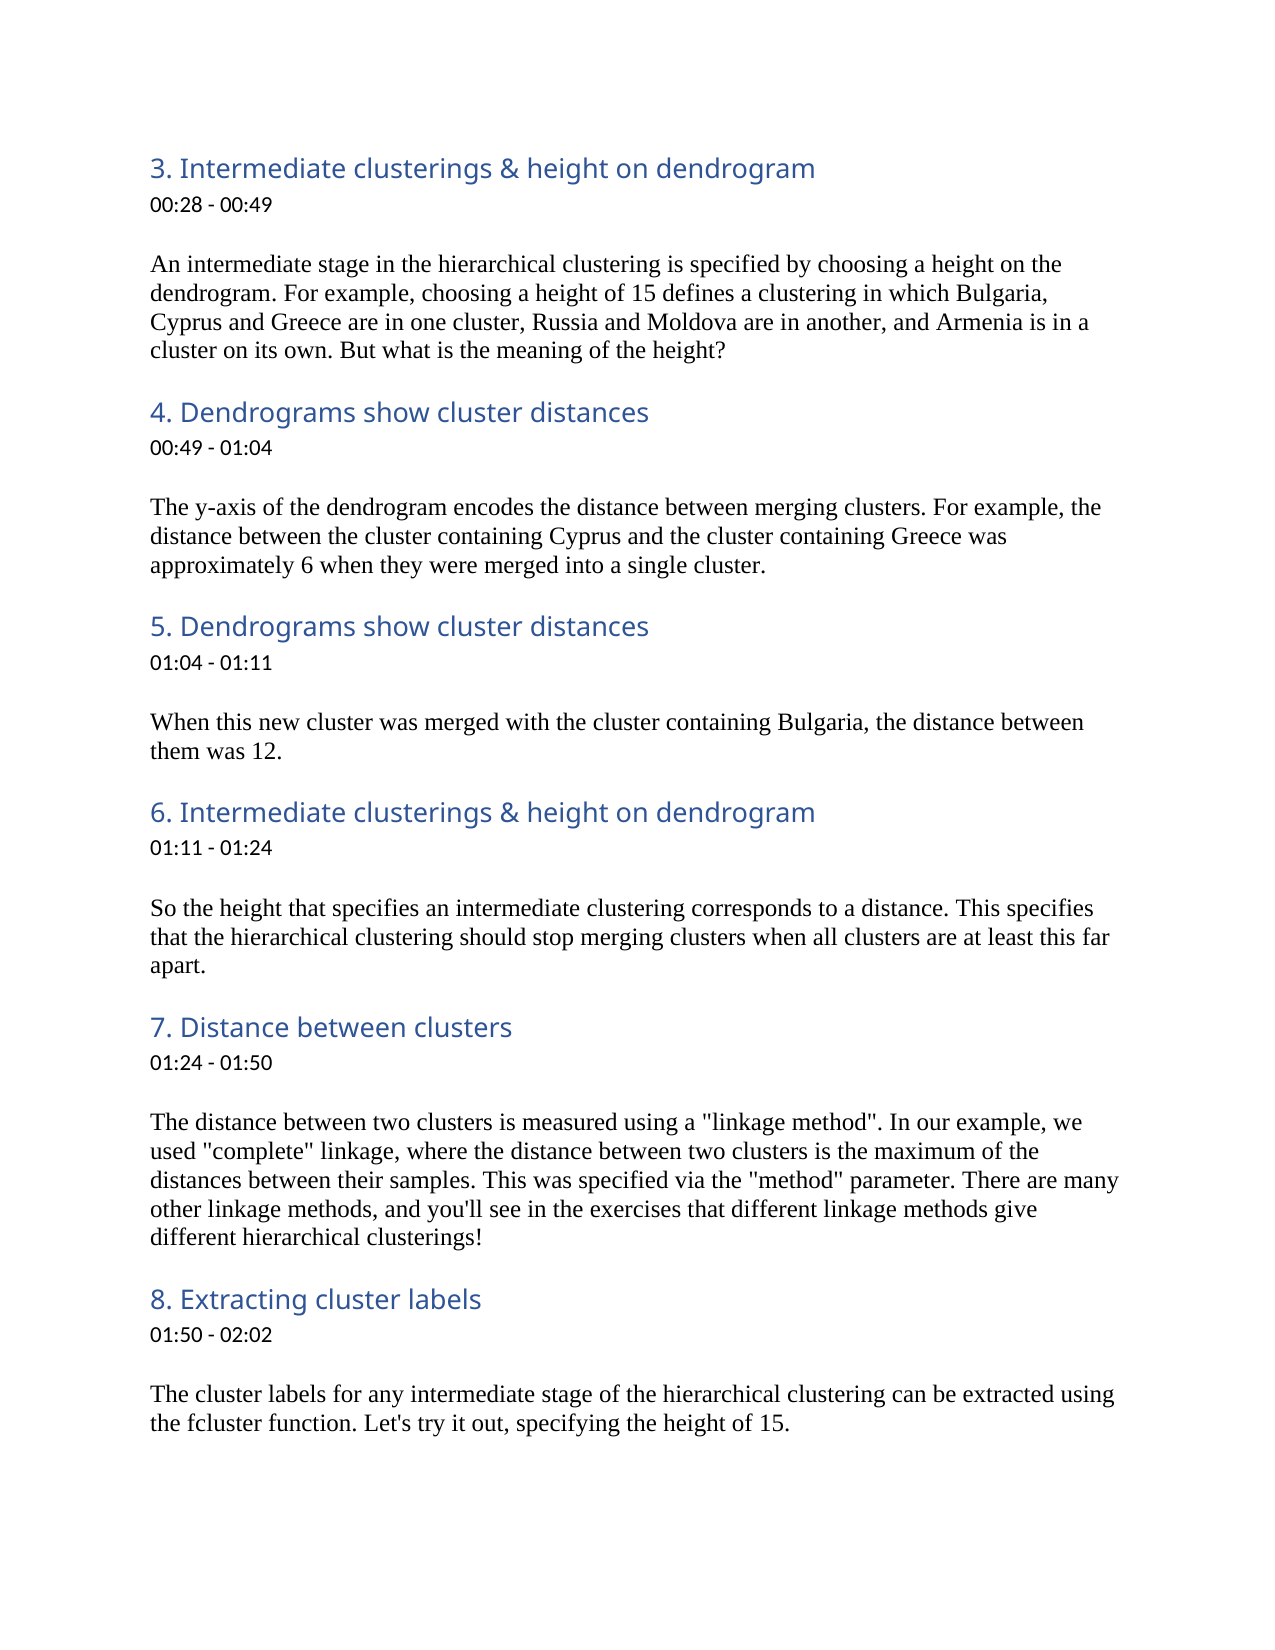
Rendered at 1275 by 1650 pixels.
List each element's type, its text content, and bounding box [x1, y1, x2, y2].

subtitle 6. Intermediate clusterings & height on dendrogram [150, 794, 1125, 831]
subtitle 5. Dendrograms show cluster distances [150, 608, 1125, 645]
text The distance between two clusters is measured using a "linkage method". In our example, we used "complete" linkage, where the distance between two clusters is the maximum of the distances between their samples. This was specified via the "method" parameter. There are many other linkage methods, and you'll see in the exercises that different linkage methods give different hierarchical clusterings! [150, 1107, 1125, 1251]
text When this new cluster was merged with the cluster containing Bulgaria, the distance between them was 12. [150, 707, 1125, 764]
text An intermediate stage in the hierarchical clustering is specified by choosing a height on the dendrogram. For example, choosing a height of 15 defines a clustering in which Bulgaria, Cyprus and Greece are in one cluster, Russia and Moldova are in another, and Armenia is in a cluster on its own. But what is the meaning of the height? [150, 249, 1125, 364]
text 00:49 - 01:04 [150, 433, 1125, 461]
text The cluster labels for any intermediate stage of the hierarchical clustering can be extracted using the fcluster function. Let's try it out, specifying the height of 15. [150, 1379, 1125, 1437]
text So the height that specifies an intermediate clustering corresponds to a distance. This specifies that the hierarchical clustering should stop merging clusters when all clusters are at least this far apart. [150, 893, 1125, 979]
text 00:28 - 00:49 [150, 190, 1125, 218]
subtitle 3. Intermediate clusterings & height on dendrogram [150, 150, 1125, 187]
text 01:24 - 01:50 [150, 1048, 1125, 1076]
subtitle 4. Dendrograms show cluster distances [150, 393, 1125, 430]
text The y-axis of the dendrogram encodes the distance between merging clusters. For example, the distance between the cluster containing Cyprus and the cluster containing Greece was approximately 6 when they were merged into a single cluster. [150, 492, 1125, 579]
text 01:04 - 01:11 [150, 648, 1125, 676]
text 01:50 - 02:02 [150, 1320, 1125, 1348]
text 01:11 - 01:24 [150, 833, 1125, 862]
subtitle 7. Distance between clusters [150, 1008, 1125, 1045]
subtitle 8. Extracting cluster labels [150, 1280, 1125, 1317]
